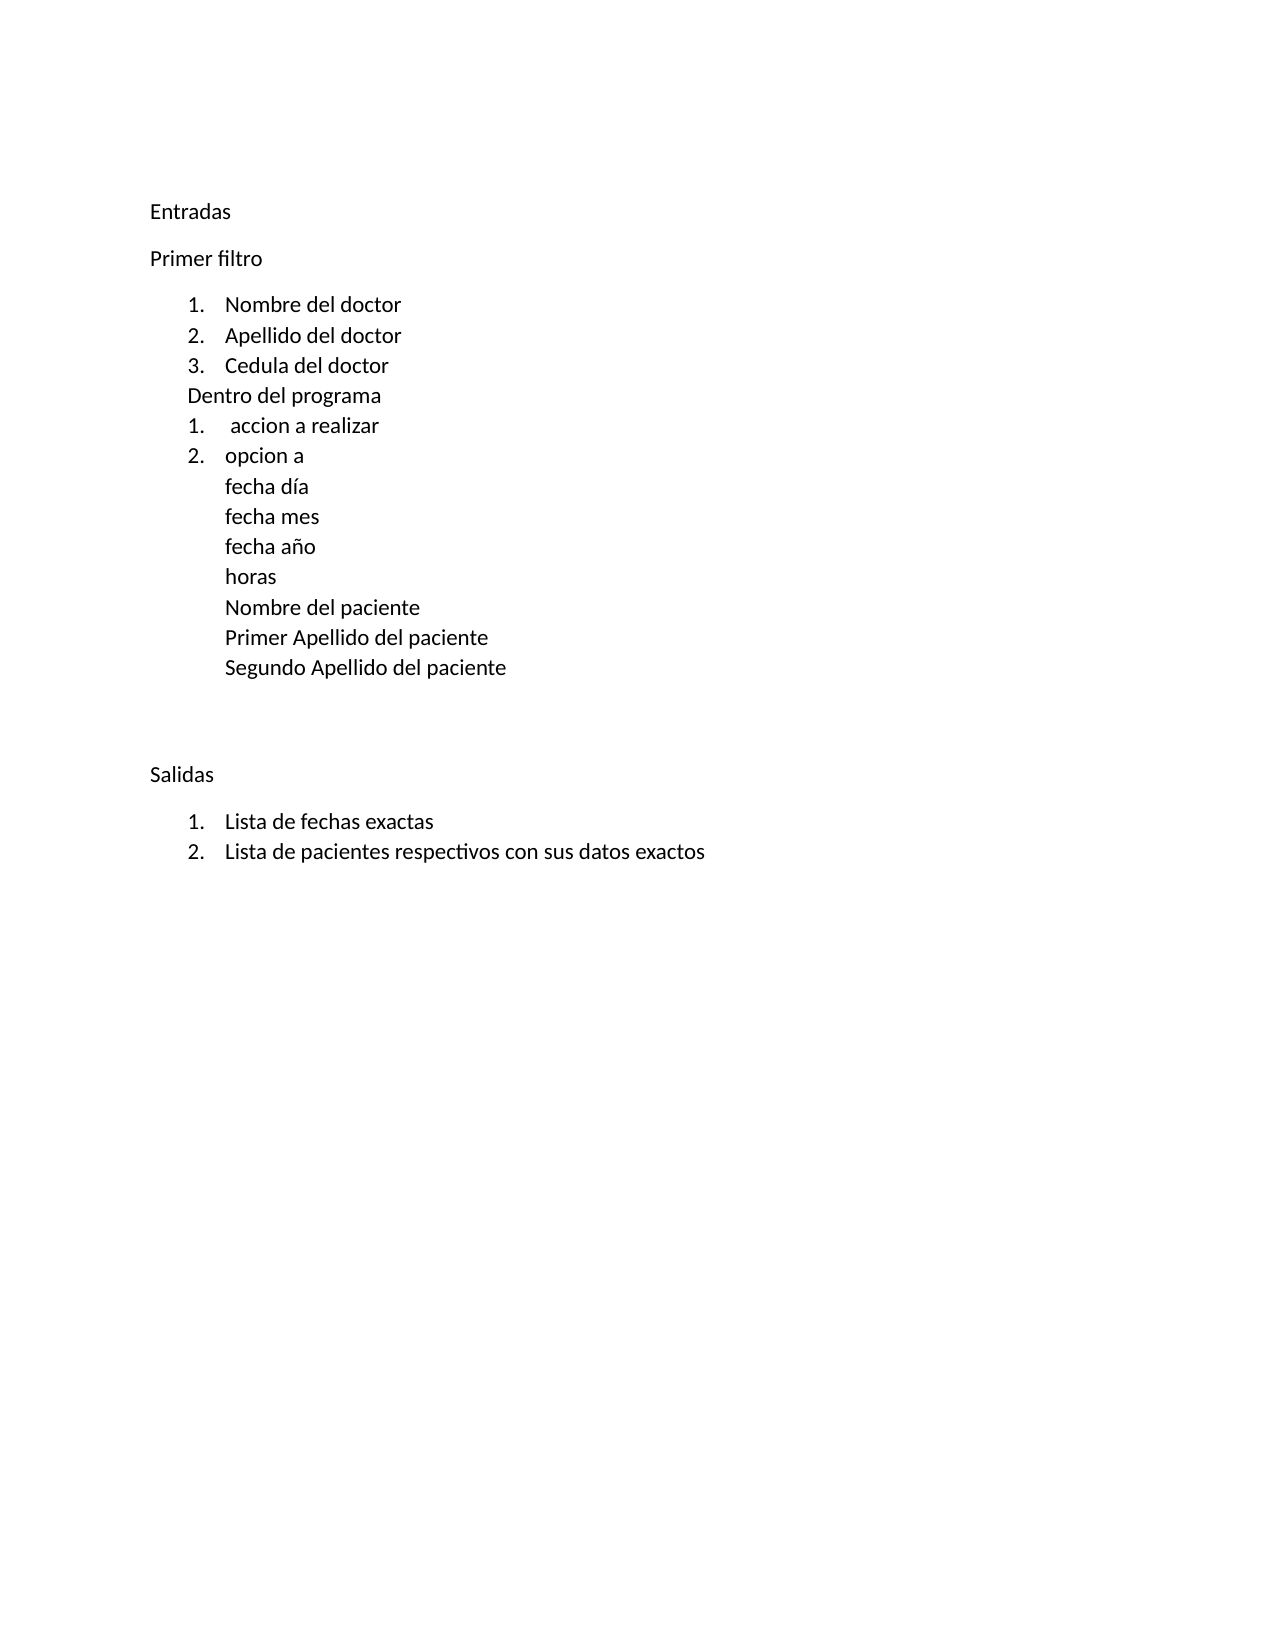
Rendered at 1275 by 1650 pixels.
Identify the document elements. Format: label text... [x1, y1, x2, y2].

list accion a realizar [187, 411, 1125, 439]
text Primer filtro [150, 244, 1125, 272]
text Entradas [150, 197, 1125, 225]
list Nombre del doctor [187, 291, 1125, 319]
list Nombre del paciente [187, 593, 1125, 621]
list Lista de fechas exactas [187, 807, 1125, 835]
list Dentro del programa [187, 381, 1125, 409]
list Lista de pacientes respectivos con sus datos exactos [187, 837, 1125, 866]
list fecha año [225, 532, 1125, 560]
list opcion a [187, 442, 1125, 470]
list fecha mes [225, 502, 1125, 530]
list Cedula del doctor [187, 351, 1125, 379]
list fecha día [225, 472, 1125, 500]
list Primer Apellido del paciente [187, 623, 1125, 651]
list horas [225, 562, 1125, 591]
list Apellido del doctor [187, 321, 1125, 349]
text Salidas [150, 760, 1125, 788]
list Segundo Apellido del paciente [187, 653, 1125, 681]
